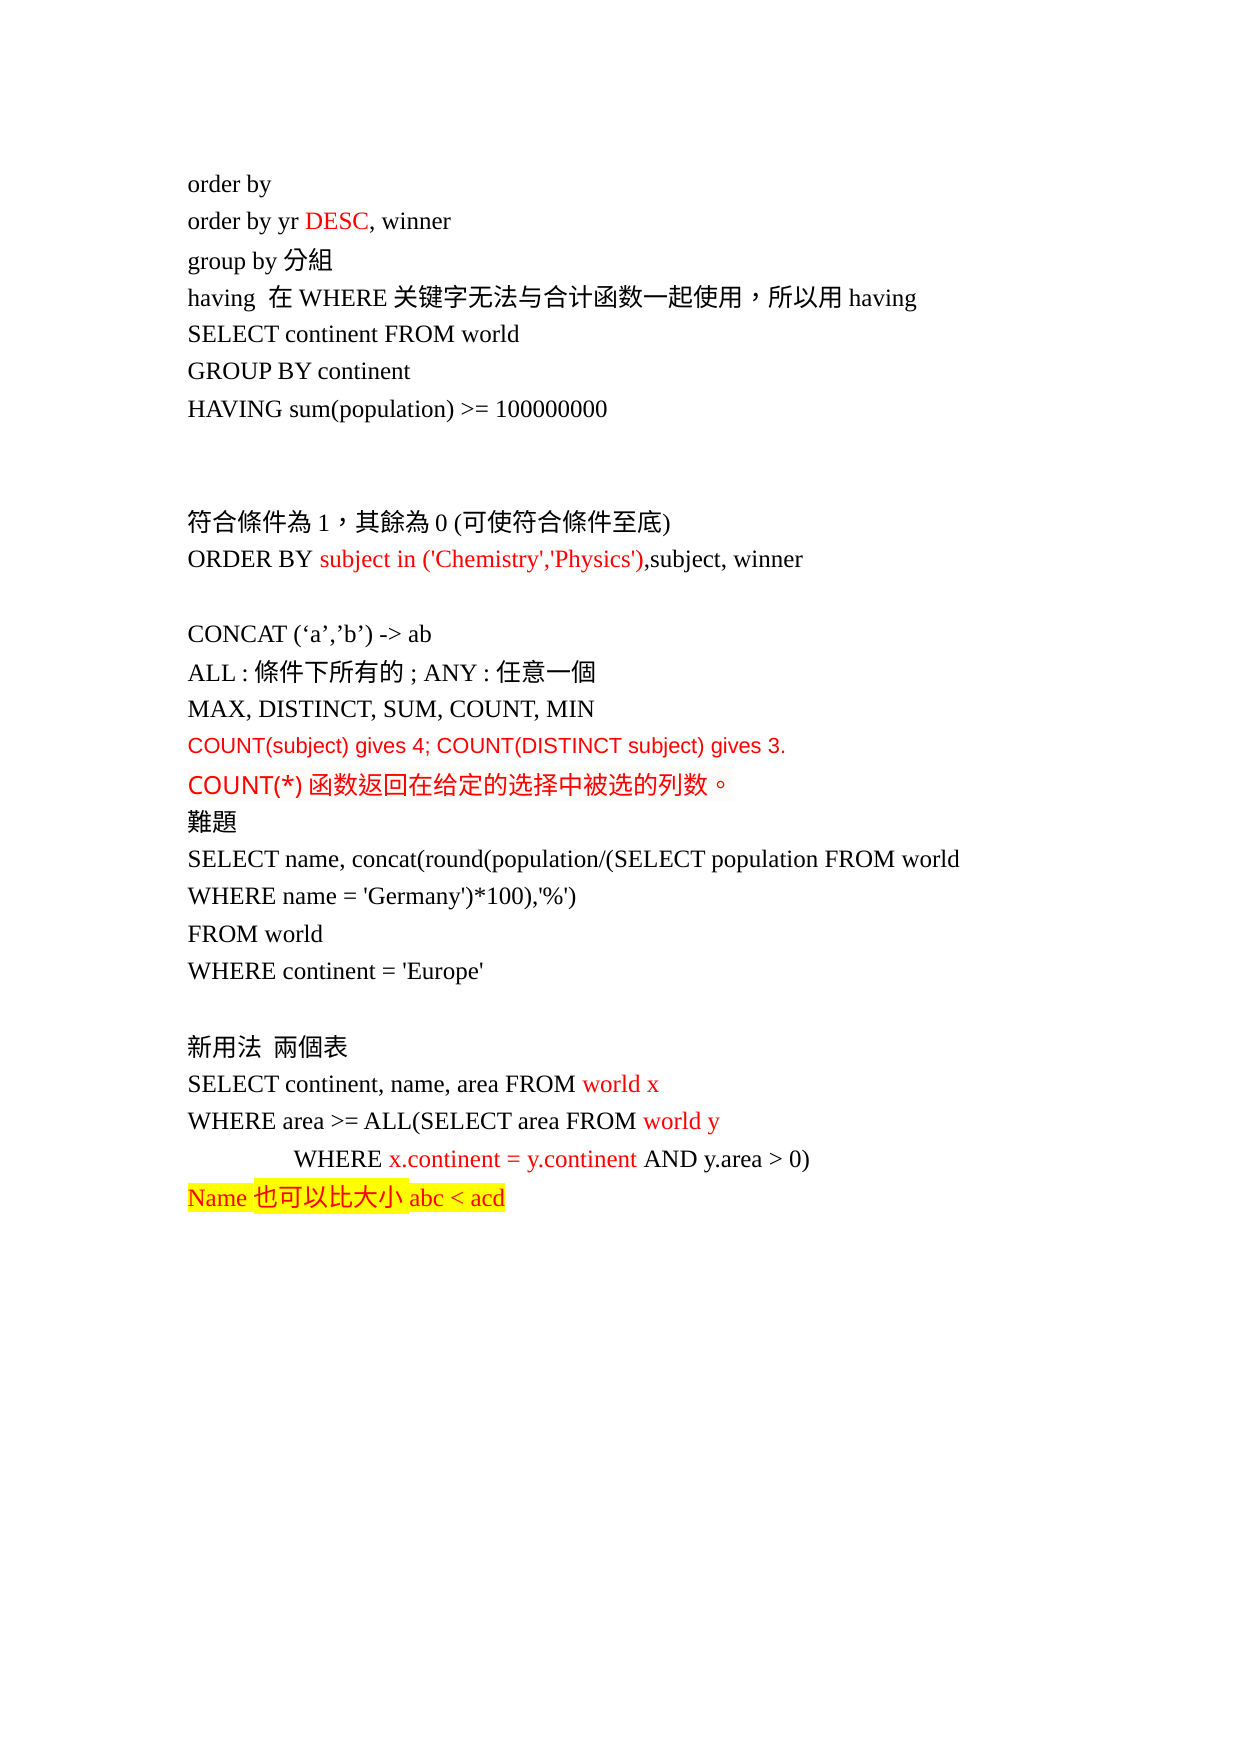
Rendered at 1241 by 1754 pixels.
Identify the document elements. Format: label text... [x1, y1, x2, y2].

text COUNT(*) 函数返回在给定的选择中被选的列数。 [187, 764, 1053, 802]
text WHERE x.continent = y.continent AND y.area > 0) [187, 1139, 1053, 1177]
text group by 分組 [187, 239, 1053, 277]
text GROUP BY continent [187, 352, 1053, 389]
text having 在 WHERE 关键字无法与合计函数一起使用，所以用having [187, 277, 1053, 314]
text 符合條件為1，其餘為0 (可使符合條件至底) [187, 502, 1053, 539]
text HAVING sum(population) >= 100000000 [187, 389, 1053, 427]
text Name 也可以比大小 abc < acd [187, 1177, 1053, 1214]
text WHERE area >= ALL(SELECT area FROM world y [187, 1102, 1053, 1139]
text MAX, DISTINCT, SUM, COUNT, MIN [187, 689, 1053, 727]
text COUNT(subject) gives 4; COUNT(DISTINCT subject) gives 3. [187, 727, 1053, 764]
text SELECT name, concat(round(population/(SELECT population FROM world WHERE name = 'Germany')*100),'%') [187, 839, 1053, 914]
text CONCAT (‘a’,’b’) -> ab [187, 614, 1053, 652]
text 新用法 兩個表 [187, 1027, 1053, 1064]
text ORDER BY subject in ('Chemistry','Physics'),subject, winner [187, 539, 1053, 577]
text ALL : 條件下所有的 ; ANY : 任意一個 [187, 652, 1053, 689]
text order by [187, 164, 1053, 202]
text SELECT continent FROM world [187, 314, 1053, 352]
text WHERE continent = 'Europe' [187, 952, 1053, 989]
text SELECT continent, name, area FROM world x [187, 1064, 1053, 1102]
text 難題 [187, 802, 1053, 839]
text order by yr DESC, winner [187, 202, 1053, 239]
text FROM world [187, 914, 1053, 952]
